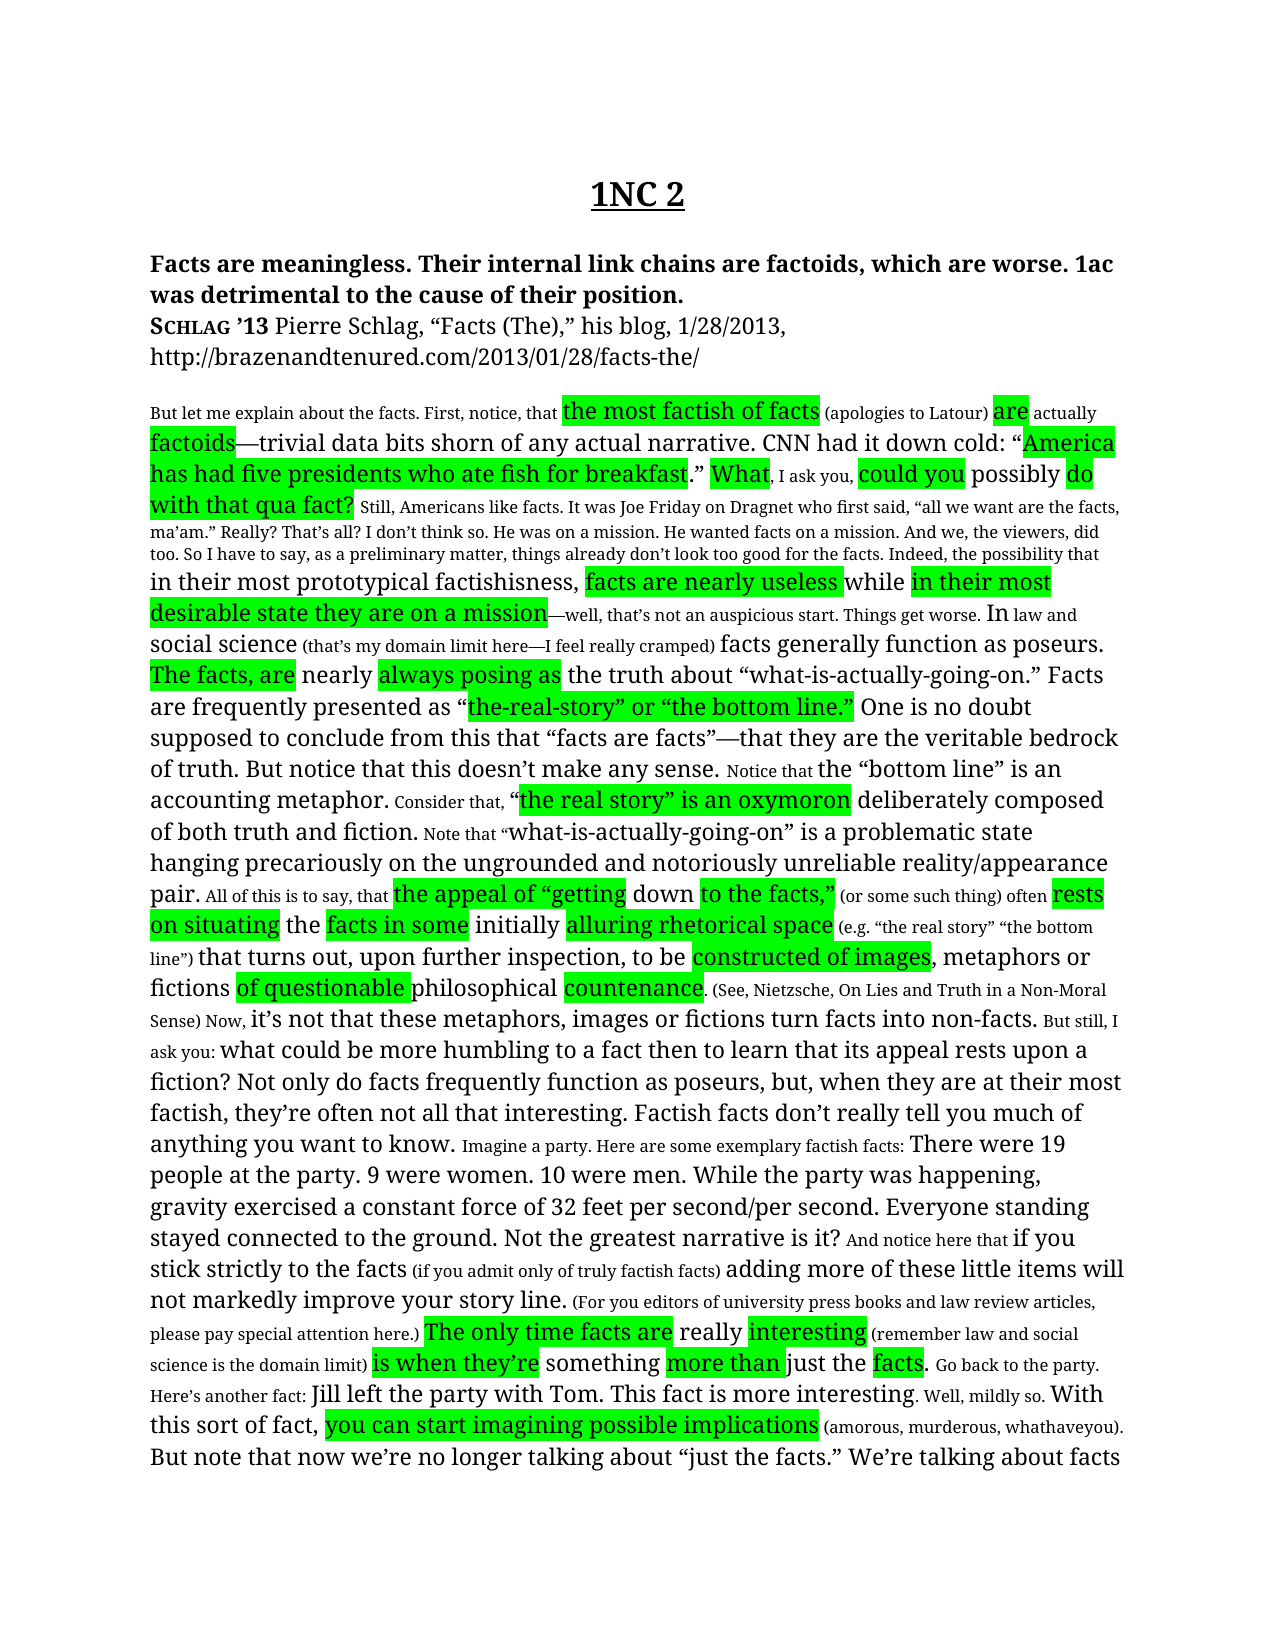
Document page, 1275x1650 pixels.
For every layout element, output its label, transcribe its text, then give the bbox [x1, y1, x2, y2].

text Schlag ’13 Pierre Schlag, “Facts (The),” his blog, 1/28/2013, http://brazenandtenured.com/2013/01/28/facts-the/ [150, 310, 1125, 372]
subtitle 1nc 2 [150, 171, 1125, 216]
subtitle Facts are meaningless. Their internal link chains are factoids, which are worse. 1ac was detrimental to the cause of their position. [150, 247, 1125, 310]
